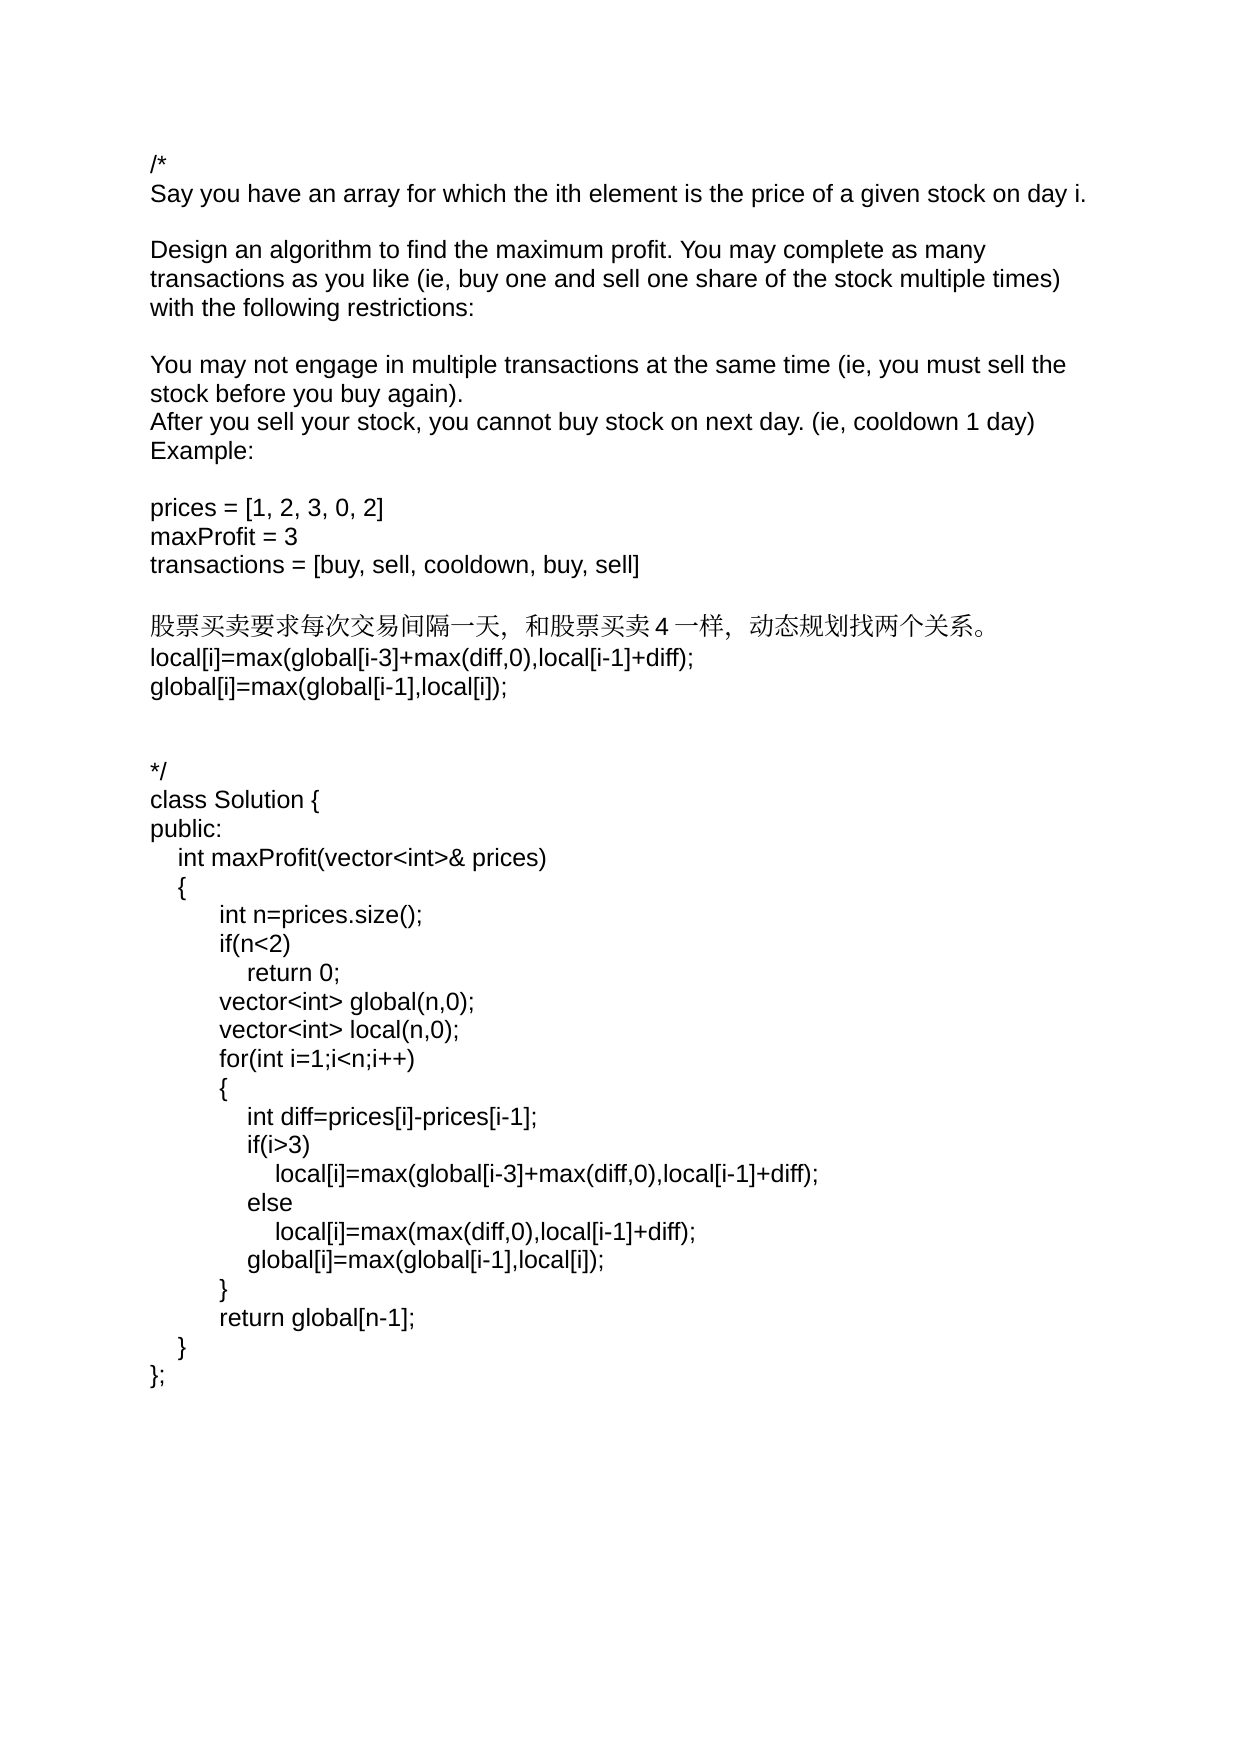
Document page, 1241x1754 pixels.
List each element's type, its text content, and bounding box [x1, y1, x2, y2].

text global[i]=max(global[i-1],local[i]); [150, 1248, 1090, 1277]
text transactions = [buy, sell, cooldown, buy, sell] [150, 552, 1090, 581]
text return global[n-1]; [150, 1305, 1090, 1334]
text { [150, 874, 1090, 903]
text class Solution { [150, 788, 1090, 817]
text local[i]=max(global[i-3]+max(diff,0),local[i-1]+diff); [150, 644, 1090, 673]
text public: [150, 817, 1090, 845]
text { [150, 1075, 1090, 1104]
text local[i]=max(max(diff,0),local[i-1]+diff); [150, 1219, 1090, 1248]
text */ [150, 759, 1090, 788]
text if(i>3) [150, 1133, 1090, 1162]
text int maxProfit(vector<int>& prices) [150, 845, 1090, 874]
text global[i]=max(global[i-1],local[i]); [150, 673, 1090, 702]
text return 0; [150, 960, 1090, 989]
text Example: [150, 437, 1090, 466]
text if(n<2) [150, 932, 1090, 960]
text } [150, 1334, 1090, 1363]
text }; [150, 1363, 1090, 1392]
text 股票买卖要求每次交易间隔一天，和股票买卖4一样，动态规划找两个关系。 [150, 610, 1090, 644]
text Say you have an array for which the ith element is the price of a given stock on day i. [150, 179, 1090, 207]
text /* [150, 150, 1090, 179]
text local[i]=max(global[i-3]+max(diff,0),local[i-1]+diff); [150, 1162, 1090, 1190]
text } [150, 1277, 1090, 1305]
text vector<int> global(n,0); [150, 989, 1090, 1018]
text int diff=prices[i]-prices[i-1]; [150, 1104, 1090, 1133]
text int n=prices.size(); [150, 903, 1090, 932]
text prices = [1, 2, 3, 0, 2] [150, 495, 1090, 524]
text Design an algorithm to find the maximum profit. You may complete as many transactions as you like (ie, buy one and sell one share of the stock multiple times) with the following restrictions: [150, 236, 1090, 322]
text You may not engage in multiple transactions at the same time (ie, you must sell the stock before you buy again). [150, 351, 1090, 409]
text else [150, 1190, 1090, 1219]
text After you sell your stock, you cannot buy stock on next day. (ie, cooldown 1 day) [150, 409, 1090, 437]
text for(int i=1;i<n;i++) [150, 1047, 1090, 1075]
text maxProfit = 3 [150, 524, 1090, 552]
text vector<int> local(n,0); [150, 1018, 1090, 1047]
